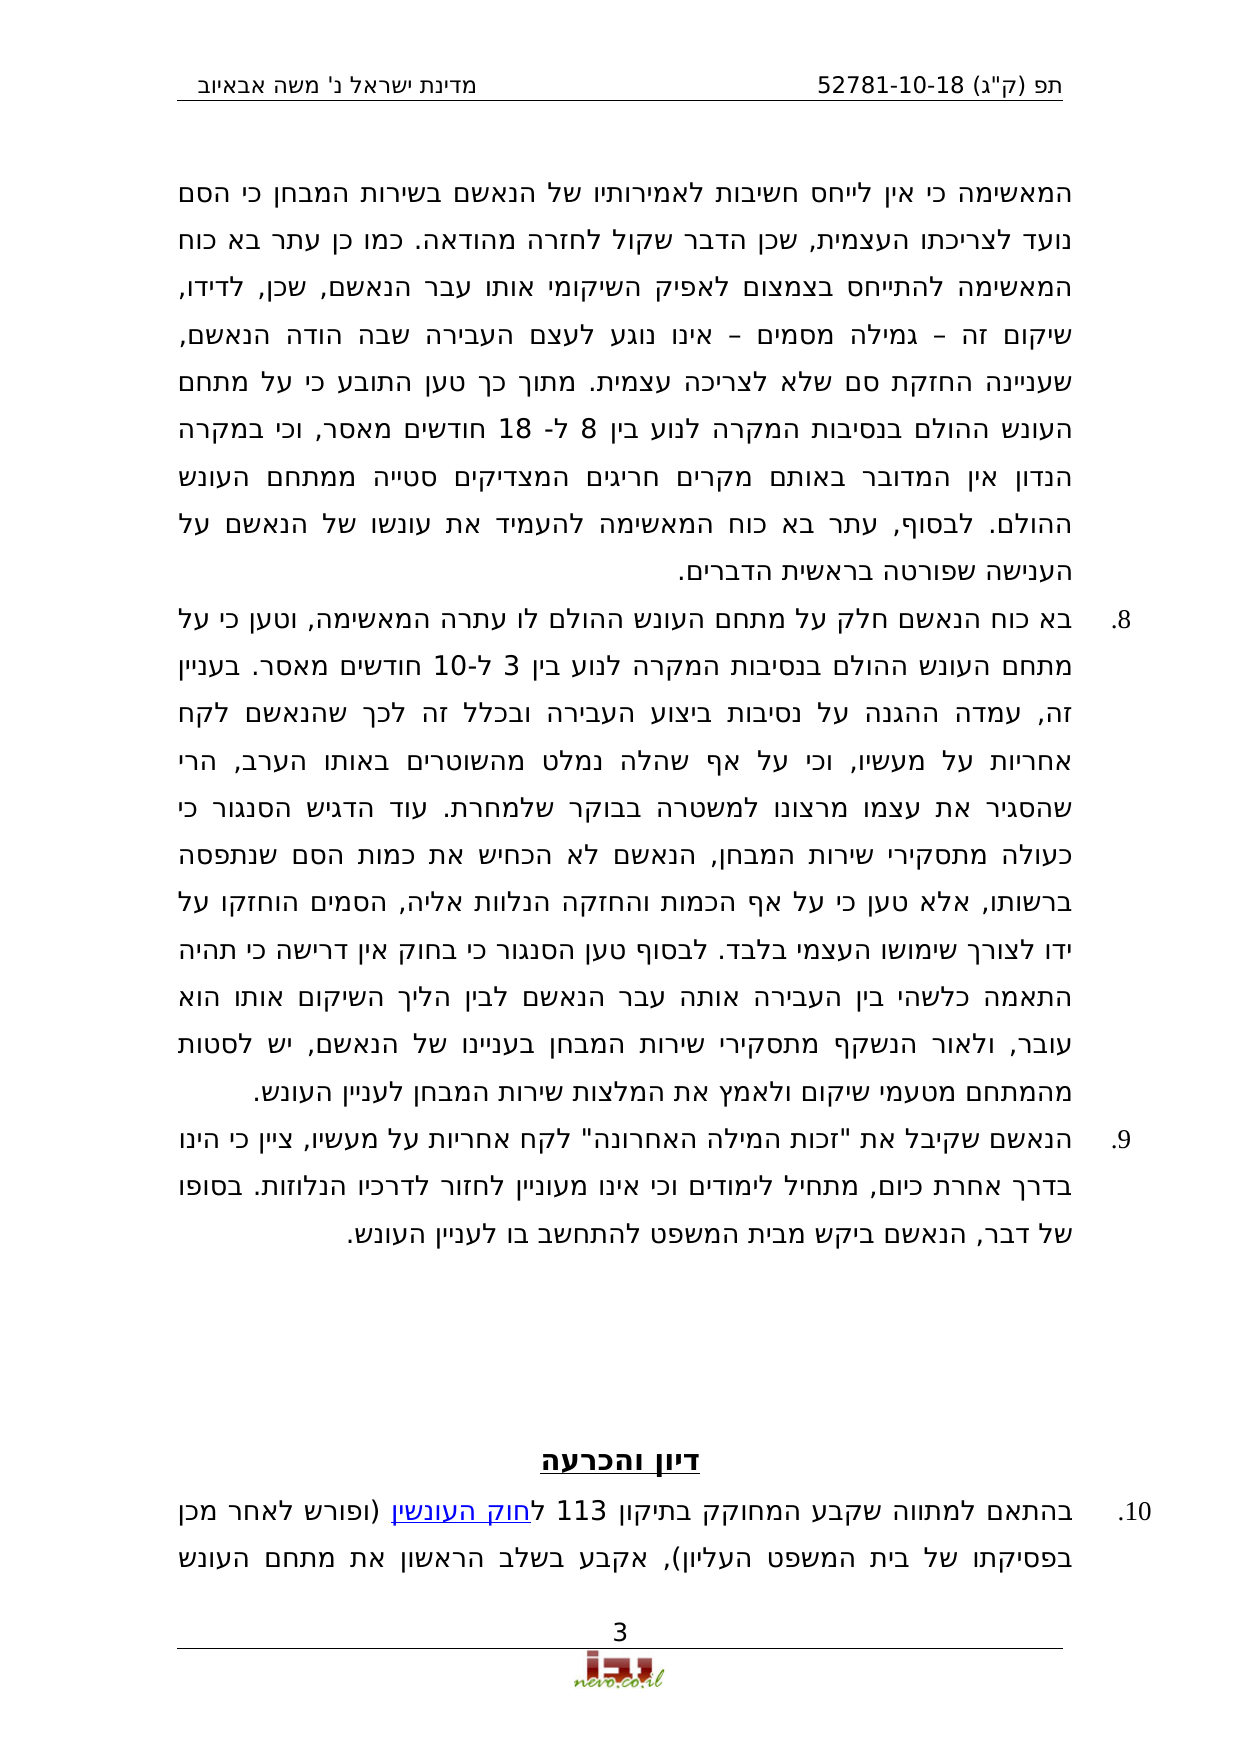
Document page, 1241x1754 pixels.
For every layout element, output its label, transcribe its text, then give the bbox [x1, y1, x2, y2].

text דיון והכרעה [177, 1444, 1063, 1478]
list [177, 177, 1111, 587]
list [177, 1495, 1118, 1574]
list הנאשם שקיבל את "זכות המילה האחרונה" לקח אחריות על מעשיו, ציין כי הינו בדרך אחרת כיום, מתחיל לימודים וכי אינו מעוניין לחזור לדרכיו הנלוזות. בסופו של דבר, הנאשם ביקש מבית המשפט להתחשב בו לעניין העונש. [177, 1123, 1111, 1249]
picture [574, 1650, 666, 1689]
list בא כוח הנאשם חלק על מתחם העונש ההולם לו עתרה המאשימה, וטען כי על מתחם העונש ההולם בנסיבות המקרה לנוע בין 3 ל-10 חודשים מאסר. בעניין זה, עמדה ההגנה על נסיבות ביצוע העבירה ובכלל זה לכך שהנאשם לקח אחריות על מעשיו, וכי על אף שהלה נמלט מהשוטרים באותו הערב, הרי שהסגיר את עצמו מרצונו למשטרה בבוקר שלמחרת. עוד הדגיש הסנגור כי כעולה מתסקירי שירות המבחן, הנאשם לא הכחיש את כמות הסם שנתפסה ברשותו, אלא טען כי על אף הכמות והחזקה הנלוות אליה, הסמים הוחזקו על ידו לצורך שימושו העצמי בלבד. לבסוף טען הסנגור כי בחוק אין דרישה כי תהיה התאמה כלשהי בין העבירה אותה עבר הנאשם לבין הליך השיקום אותו הוא עובר, ולאור הנשקף מתסקירי שירות המבחן בעניינו של הנאשם, יש לסטות מהמתחם מטעמי שיקום ולאמץ את המלצות שירות המבחן לעניין העונש. [177, 603, 1111, 1107]
